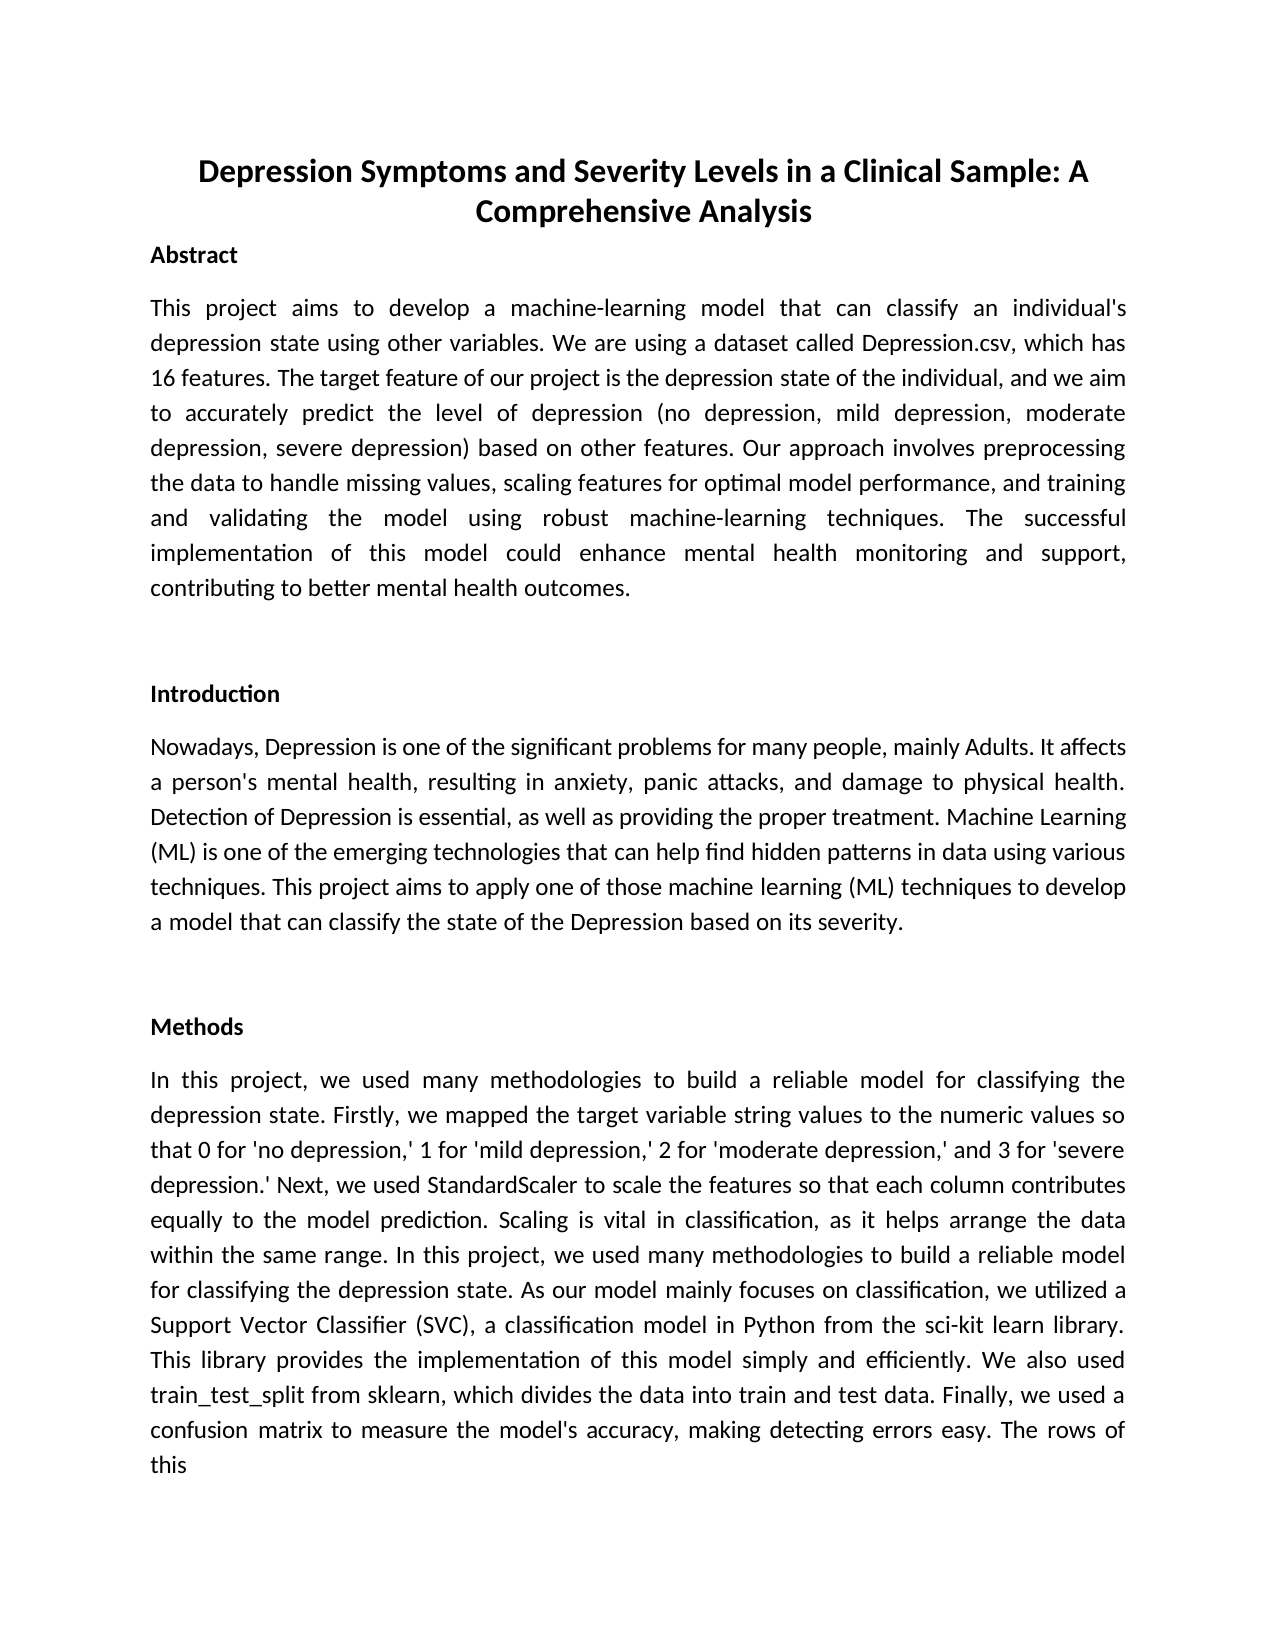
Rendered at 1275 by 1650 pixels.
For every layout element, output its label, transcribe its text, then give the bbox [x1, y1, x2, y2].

text In this project, we used many methodologies to build a reliable model for classifying the depression state. Firstly, we mapped the target variable string values to the numeric values so that 0 for 'no depression,' 1 for 'mild depression,' 2 for 'moderate depression,' and 3 for 'severe depression.' Next, we used StandardScaler to scale the features so that each column contributes equally to the model prediction. Scaling is vital in classification, as it helps arrange the data within the same range. In this project, we used many methodologies to build a reliable model for classifying the depression state. As our model mainly focuses on classification, we utilized a Support Vector Classifier (SVC), a classification model in Python from the sci-kit learn library. This library provides the implementation of this model simply and efficiently. We also used train_test_split from sklearn, which divides the data into train and test data. Finally, we used a confusion matrix to measure the model's accuracy, making detecting errors easy. The rows of this [150, 1064, 1126, 1479]
text This project aims to develop a machine-learning model that can classify an individual's depression state using other variables. We are using a dataset called Depression.csv, which has 16 features. The target feature of our project is the depression state of the individual, and we aim to accurately predict the level of depression (no depression, mild depression, moderate depression, severe depression) based on other features. Our approach involves preprocessing the data to handle missing values, scaling features for optimal model performance, and training and validating the model using robust machine-learning techniques. The successful implementation of this model could enhance mental health monitoring and support, contributing to better mental health outcomes. [150, 292, 1127, 603]
subtitle Methods [150, 1011, 1137, 1041]
subtitle Abstract [150, 239, 1137, 270]
text Nowadays, Depression is one of the significant problems for many people, mainly Adults. It affects a person's mental health, resulting in anxiety, panic attacks, and damage to physical health. Detection of Depression is essential, as well as providing the proper treatment. Machine Learning (ML) is one of the emerging technologies that can help find hidden patterns in data using various techniques. This project aims to apply one of those machine learning (ML) techniques to develop a model that can classify the state of the Depression based on its severity. [150, 731, 1126, 937]
subtitle Introduction [150, 678, 1137, 708]
subtitle Depression Symptoms and Severity Levels in a Clinical Sample: A Comprehensive Analysis [150, 150, 1137, 231]
